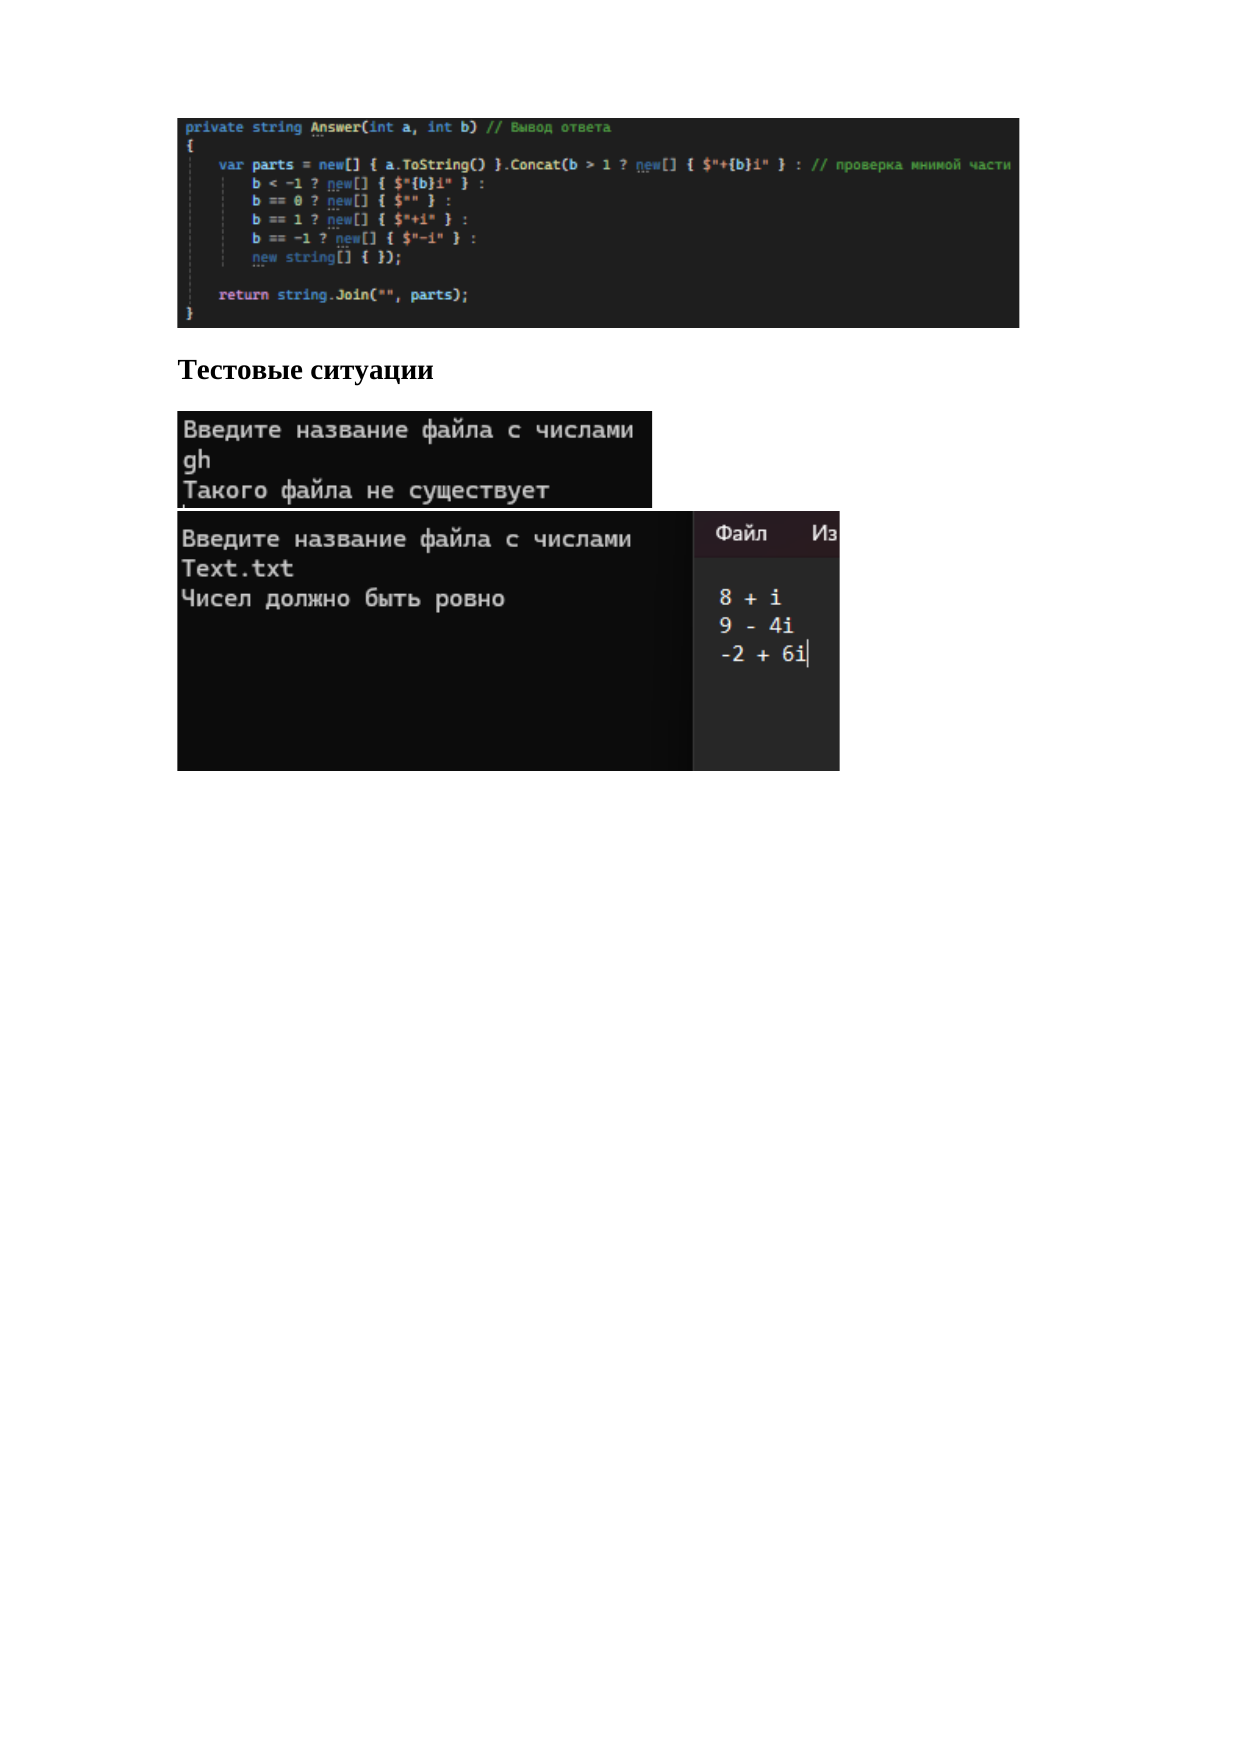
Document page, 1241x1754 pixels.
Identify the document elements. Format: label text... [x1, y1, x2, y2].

picture [177, 411, 653, 508]
picture [177, 511, 840, 771]
picture [177, 118, 1020, 328]
text Тестовые ситуации [177, 352, 1152, 386]
